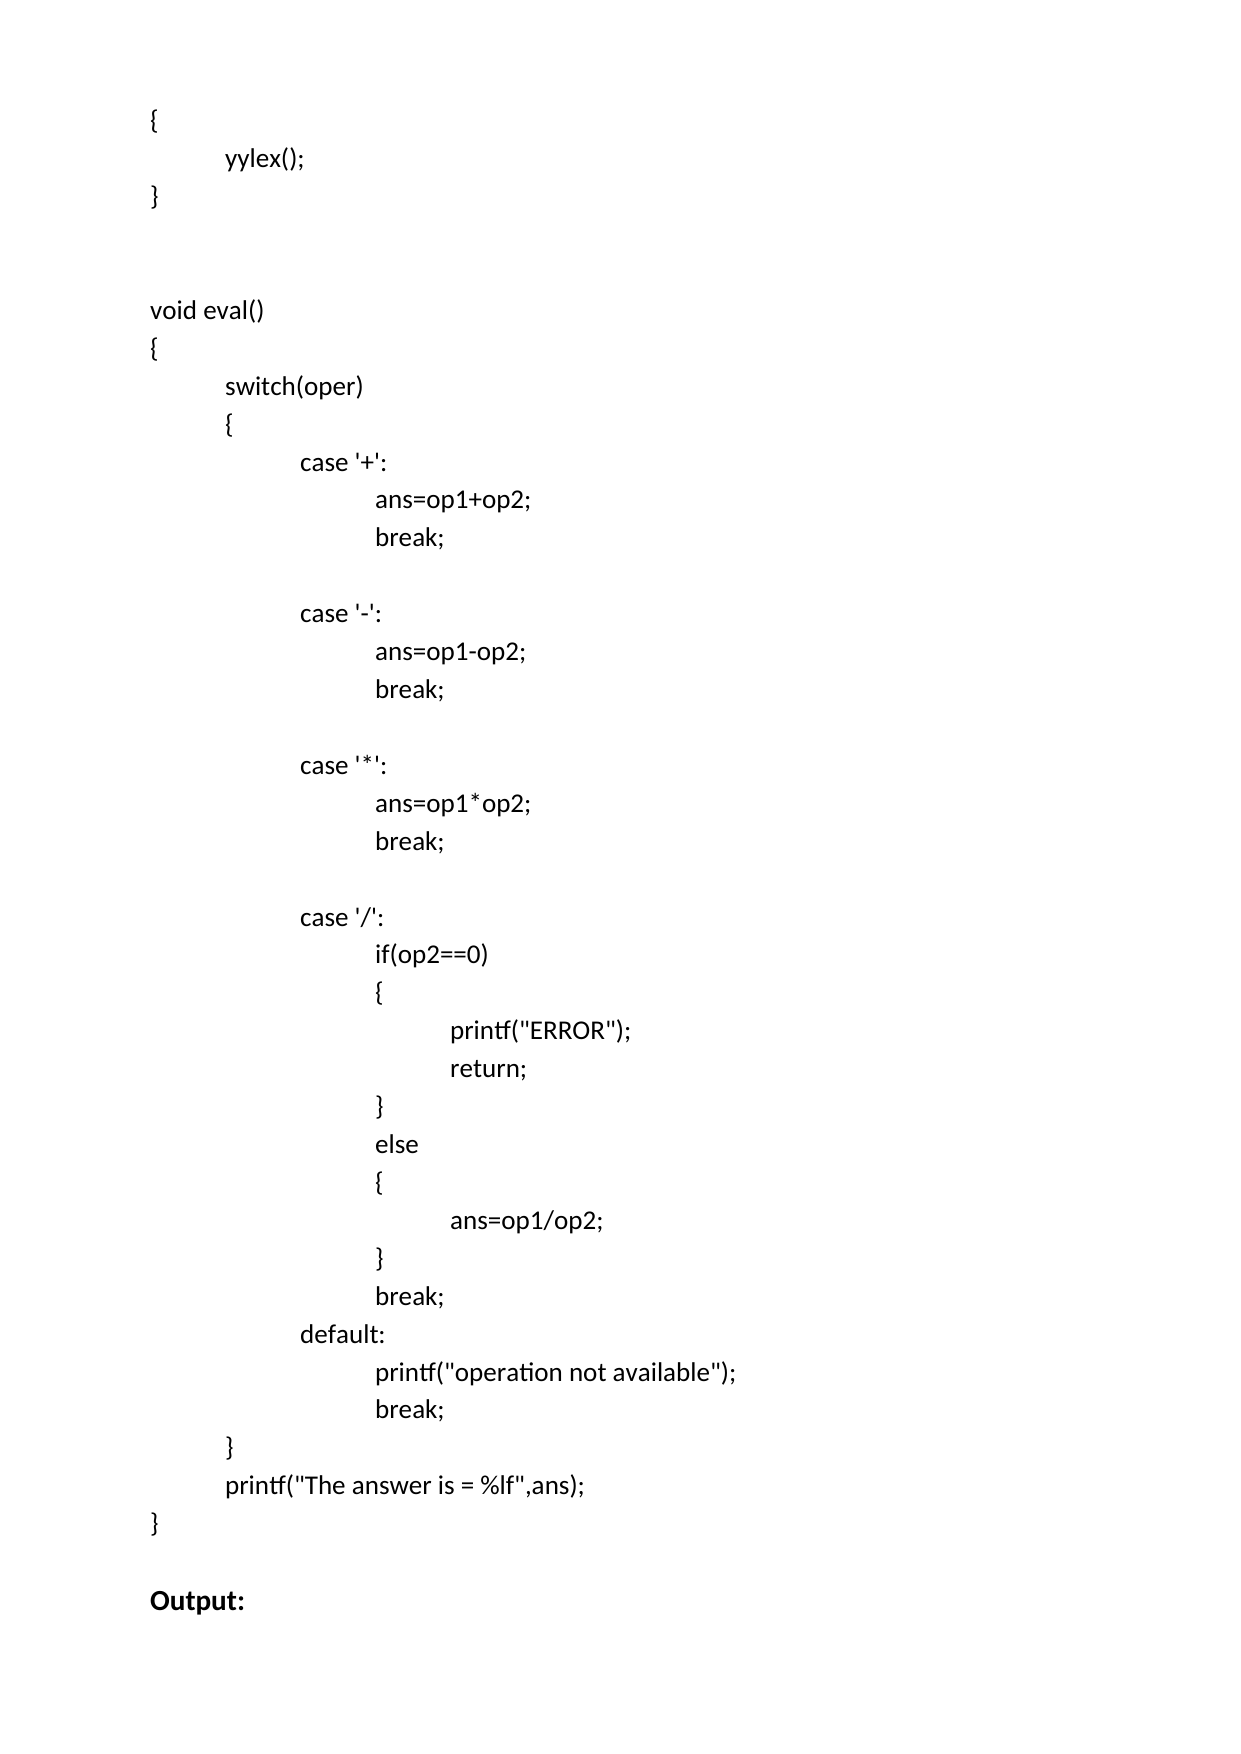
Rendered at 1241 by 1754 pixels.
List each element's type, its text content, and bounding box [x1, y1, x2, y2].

text } [150, 179, 1090, 212]
text break; [150, 824, 1090, 857]
text case '-': [150, 596, 1090, 629]
text } [150, 1506, 1090, 1539]
text { [150, 331, 1090, 364]
text { [150, 1165, 1090, 1198]
text case '+': [150, 445, 1090, 478]
text Output: [150, 1582, 1090, 1618]
text case '*': [150, 748, 1090, 781]
text if(op2==0) [150, 938, 1090, 971]
text ans=op1+op2; [150, 483, 1090, 516]
text break; [150, 1393, 1090, 1426]
text break; [150, 1279, 1090, 1312]
text printf("The answer is = %lf",ans); [150, 1468, 1090, 1501]
text yylex(); [150, 141, 1090, 174]
text default: [150, 1317, 1090, 1350]
text } [150, 1241, 1090, 1274]
text break; [150, 521, 1090, 553]
text printf("ERROR"); [150, 1013, 1090, 1046]
text void eval() [150, 293, 1090, 326]
text printf("operation not available"); [150, 1355, 1090, 1388]
text } [150, 1089, 1090, 1122]
text { [150, 407, 1090, 440]
text return; [150, 1051, 1090, 1084]
text { [150, 103, 1090, 136]
text } [150, 1431, 1090, 1463]
text break; [150, 672, 1090, 705]
text switch(oper) [150, 369, 1090, 402]
text ans=op1-op2; [150, 634, 1090, 667]
text else [150, 1127, 1090, 1160]
text ans=op1/op2; [150, 1203, 1090, 1236]
text ans=op1*op2; [150, 786, 1090, 819]
text case '/': [150, 900, 1090, 933]
text { [150, 976, 1090, 1008]
